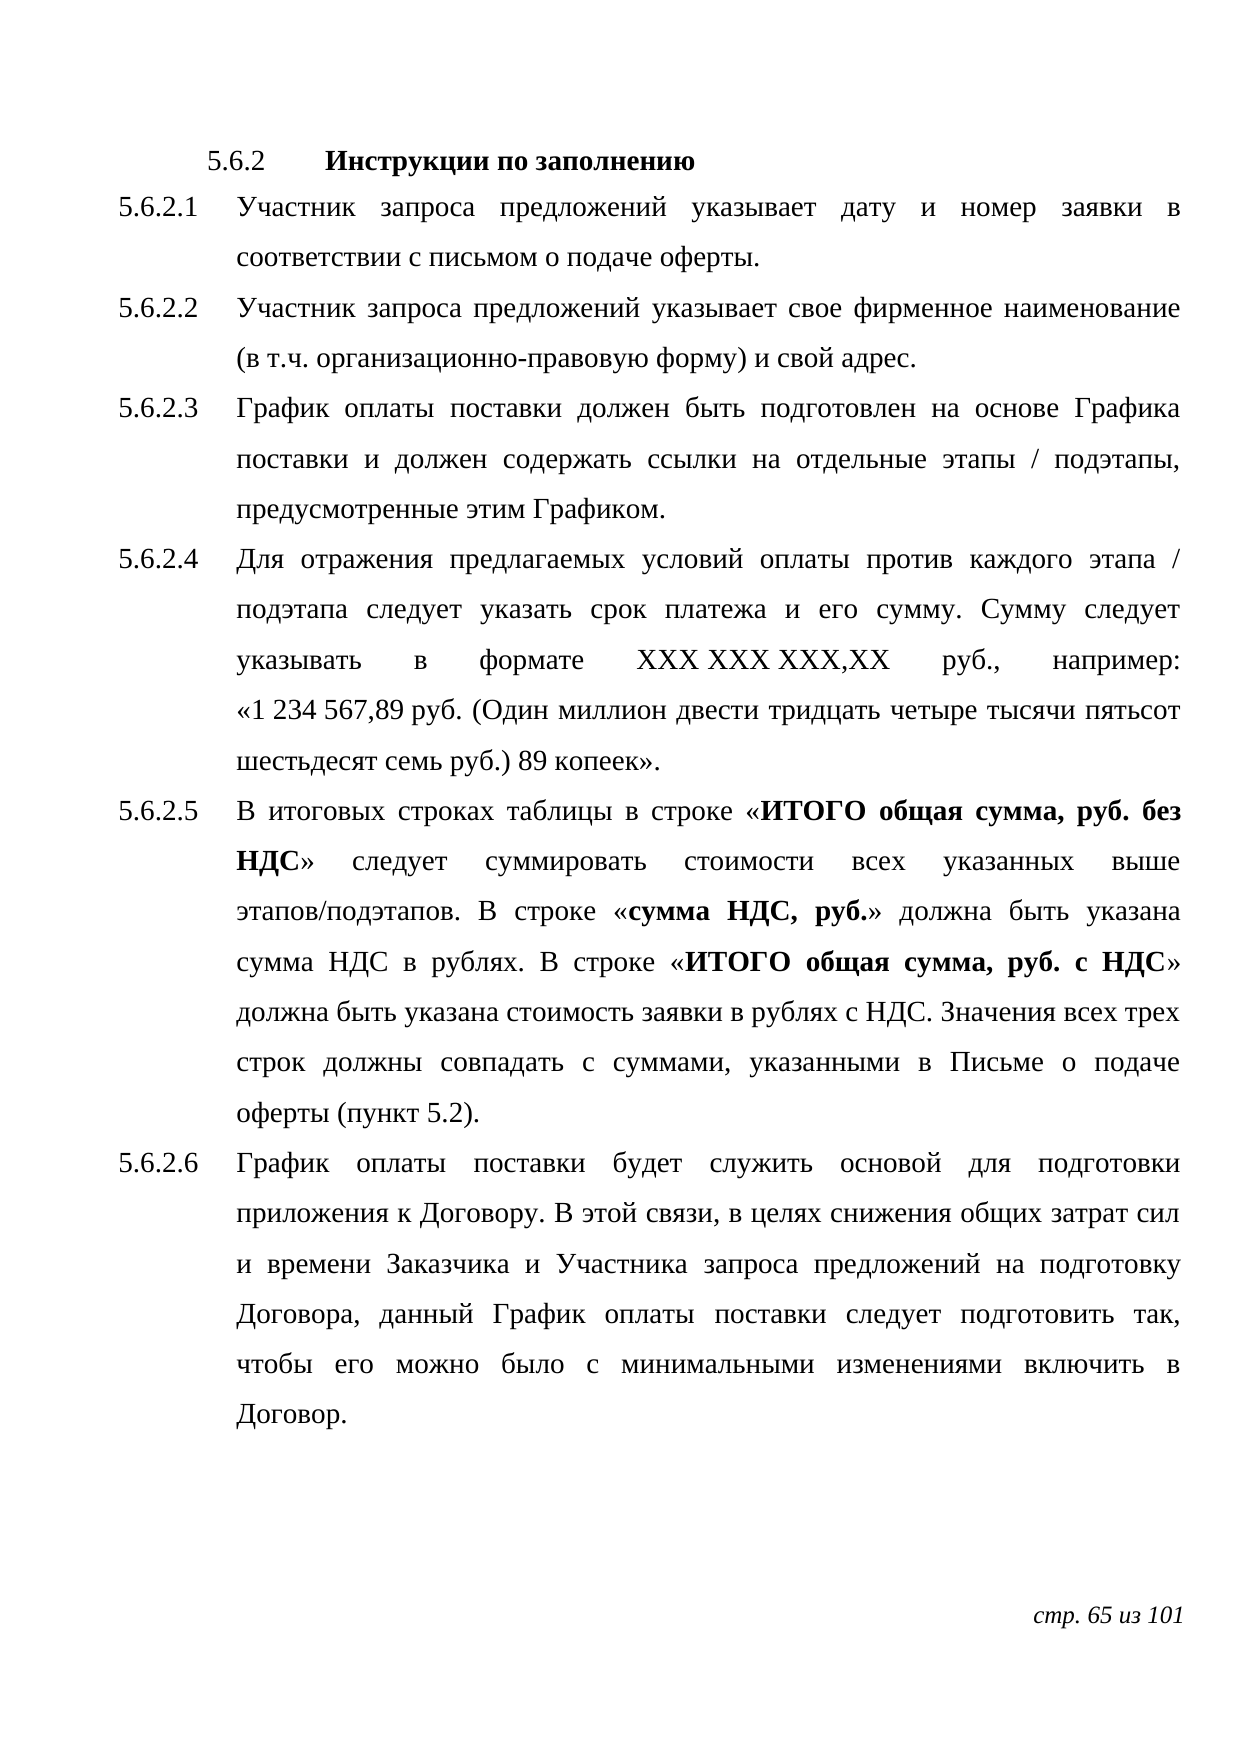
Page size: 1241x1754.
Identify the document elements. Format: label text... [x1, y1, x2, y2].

list Инструкции по заполнению [207, 143, 1181, 177]
list График оплаты поставки должен быть подготовлен на основе Графика поставки и должен содержать ссылки на отдельные этапы / подэтапы, предусмотренные этим Графиком. [118, 390, 1181, 524]
list Участник запроса предложений указывает свое фирменное наименование (в т.ч. организационно-правовую форму) и свой адрес. [118, 290, 1181, 374]
list График оплаты поставки будет служить основой для подготовки приложения к Договору. В этой связи, в целях снижения общих затрат сил и времени Заказчика и Участника запроса предложений на подготовку Договора, данный График оплаты поставки следует подготовить так, чтобы его можно было с минимальными изменениями включить в Договор. [118, 1145, 1181, 1430]
list В итоговых строках таблицы в строке «ИТОГО общая сумма, руб. без НДС» следует суммировать стоимости всех указанных выше этапов/подэтапов. В строке «сумма НДС, руб.» должна быть указана сумма НДС в рублях. В строке «ИТОГО общая сумма, руб. с НДС» должна быть указана стоимость заявки в рублях с НДС. Значения всех трех строк должны совпадать с суммами, указанными в Письме о подаче оферты (пункт 5.2). [118, 793, 1181, 1128]
list Участник запроса предложений указывает дату и номер заявки в соответствии с письмом о подаче оферты. [118, 189, 1181, 273]
list Для отражения предлагаемых условий оплаты против каждого этапа / подэтапа следует указать срок платежа и его сумму. Сумму следует указывать в формате ХХХ ХХХ ХХХ,ХХ руб., например: «1 234 567,89 руб. (Один миллион двести тридцать четыре тысячи пятьсот шестьдесят семь руб.) 89 копеек». [118, 541, 1181, 776]
